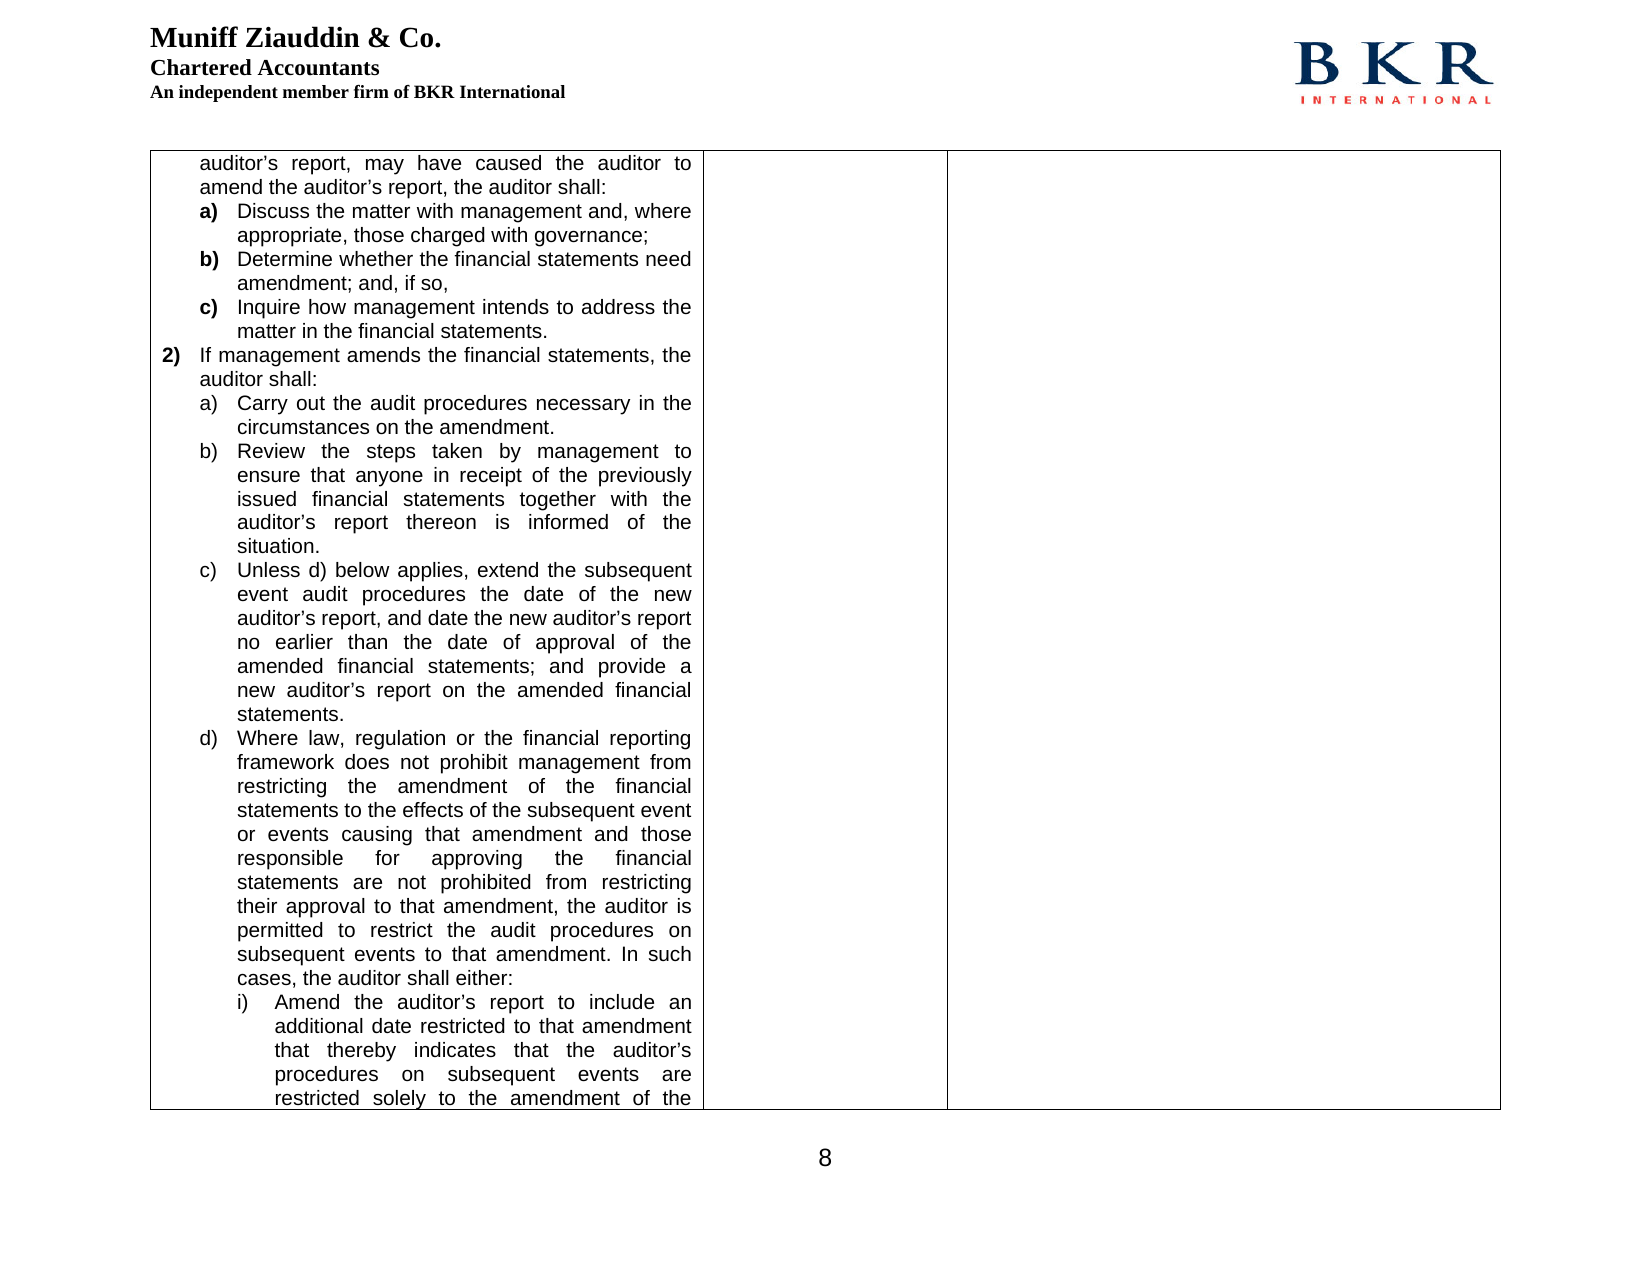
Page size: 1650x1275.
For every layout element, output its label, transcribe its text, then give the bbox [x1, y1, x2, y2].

table_cell [948, 151, 1500, 1109]
table_cell [704, 151, 947, 1109]
picture [1281, 29, 1499, 115]
